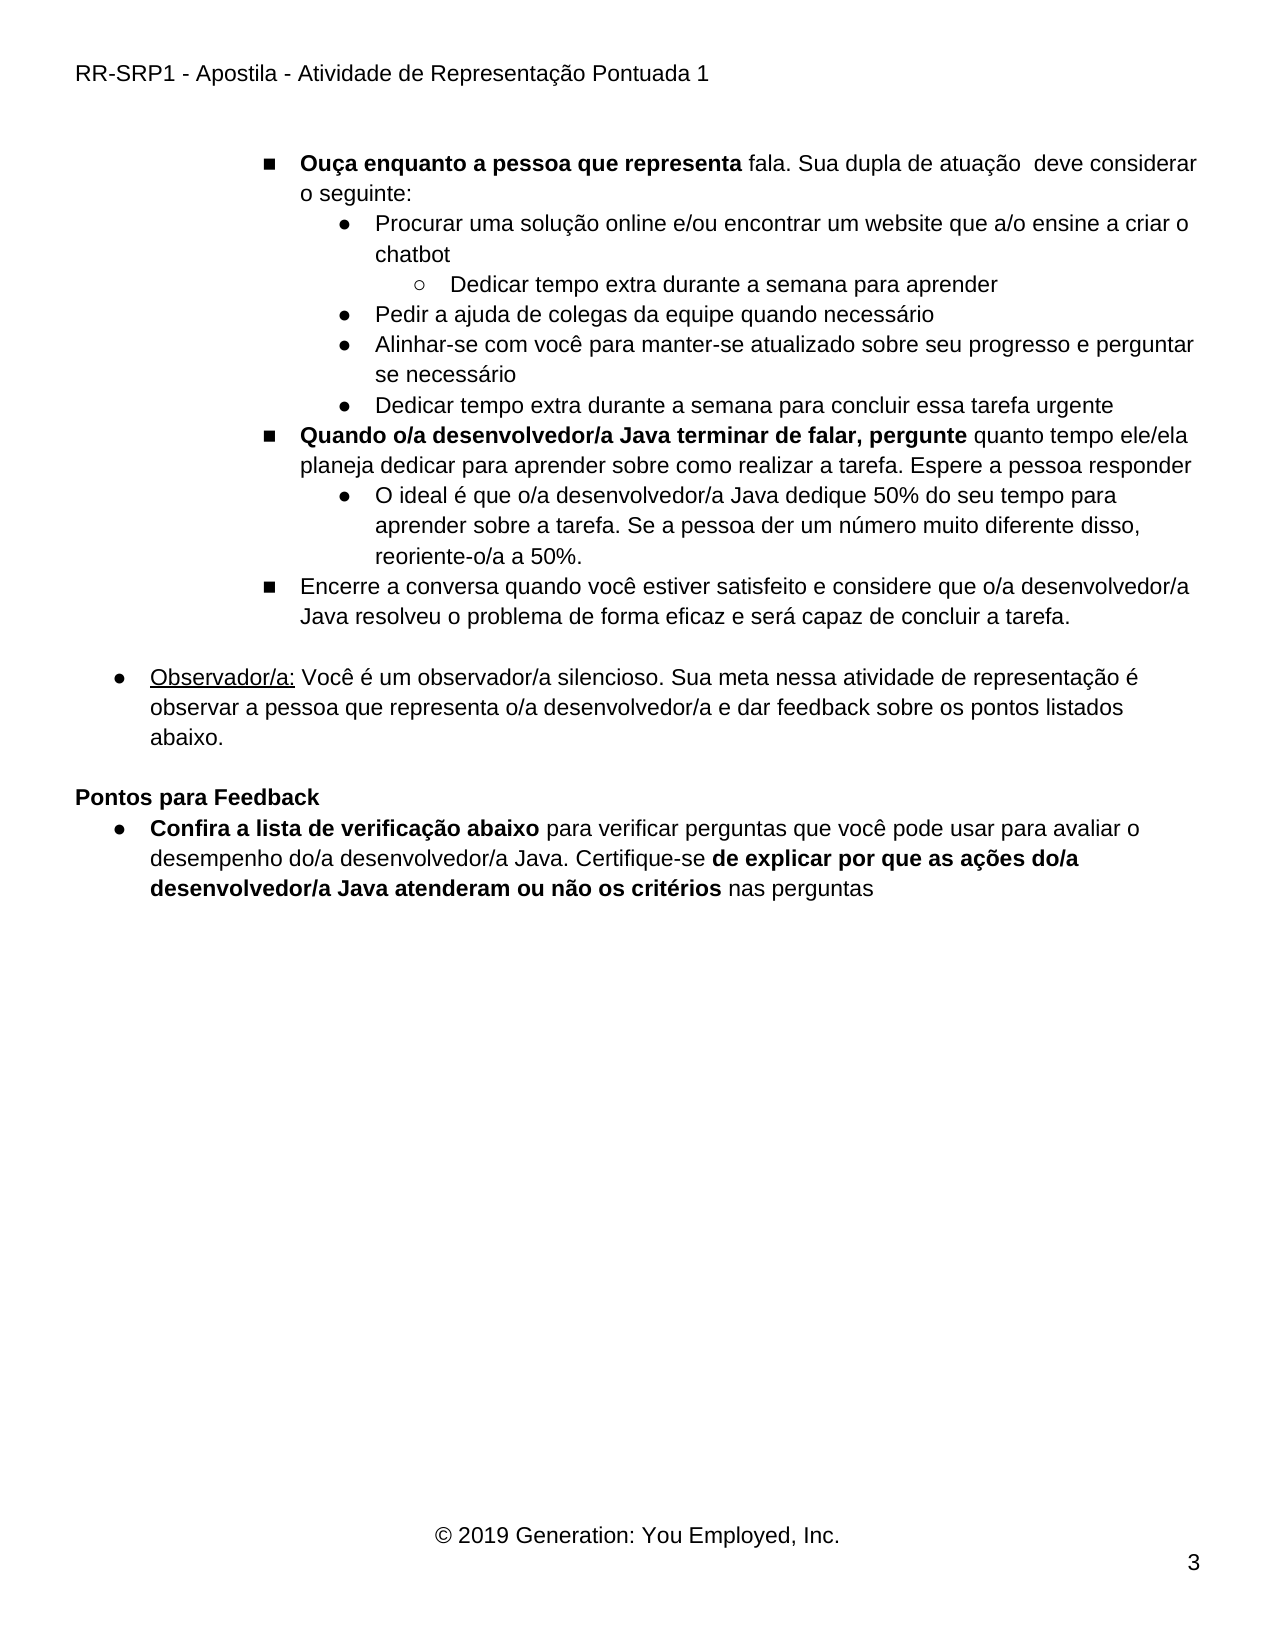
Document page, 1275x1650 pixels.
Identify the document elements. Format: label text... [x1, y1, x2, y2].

list O ideal é que o/a desenvolvedor/a Java dedique 50% do seu tempo para aprender sobre a tarefa. Se a pessoa der um número muito diferente disso, reoriente-o/a a 50%. [337, 482, 1200, 569]
list Confira a lista de verificação abaixo para verificar perguntas que você pode usar para avaliar o desempenho do/a desenvolvedor/a Java. Certifique-se de explicar por que as ações do/a desenvolvedor/a Java atenderam ou não os critérios nas perguntas [112, 814, 1200, 901]
list Alinhar-se com você para manter-se atualizado sobre seu progresso e perguntar se necessário [337, 331, 1200, 388]
list Observador/a: Você é um observador/a silencioso. Sua meta nessa atividade de representação é observar a pessoa que representa o/a desenvolvedor/a e dar feedback sobre os pontos listados abaixo. [112, 663, 1200, 750]
text Pontos para Feedback [75, 784, 1200, 811]
list Quando o/a desenvolvedor/a Java terminar de falar, pergunte quanto tempo ele/ela planeja dedicar para aprender sobre como realizar a tarefa. Espere a pessoa responder [262, 422, 1200, 478]
list Dedicar tempo extra durante a semana para aprender [412, 271, 1200, 297]
list Procurar uma solução online e/ou encontrar um website que a/o ensine a criar o chatbot [337, 210, 1200, 267]
list Ouça enquanto a pessoa que representa fala. Sua dupla de atuação deve considerar o seguinte: [262, 150, 1200, 207]
list Dedicar tempo extra durante a semana para concluir essa tarefa urgente [337, 392, 1200, 418]
list Pedir a ajuda de colegas da equipe quando necessário [337, 301, 1200, 327]
list Encerre a conversa quando você estiver satisfeito e considere que o/a desenvolvedor/a Java resolveu o problema de forma eficaz e será capaz de concluir a tarefa. [262, 573, 1200, 629]
